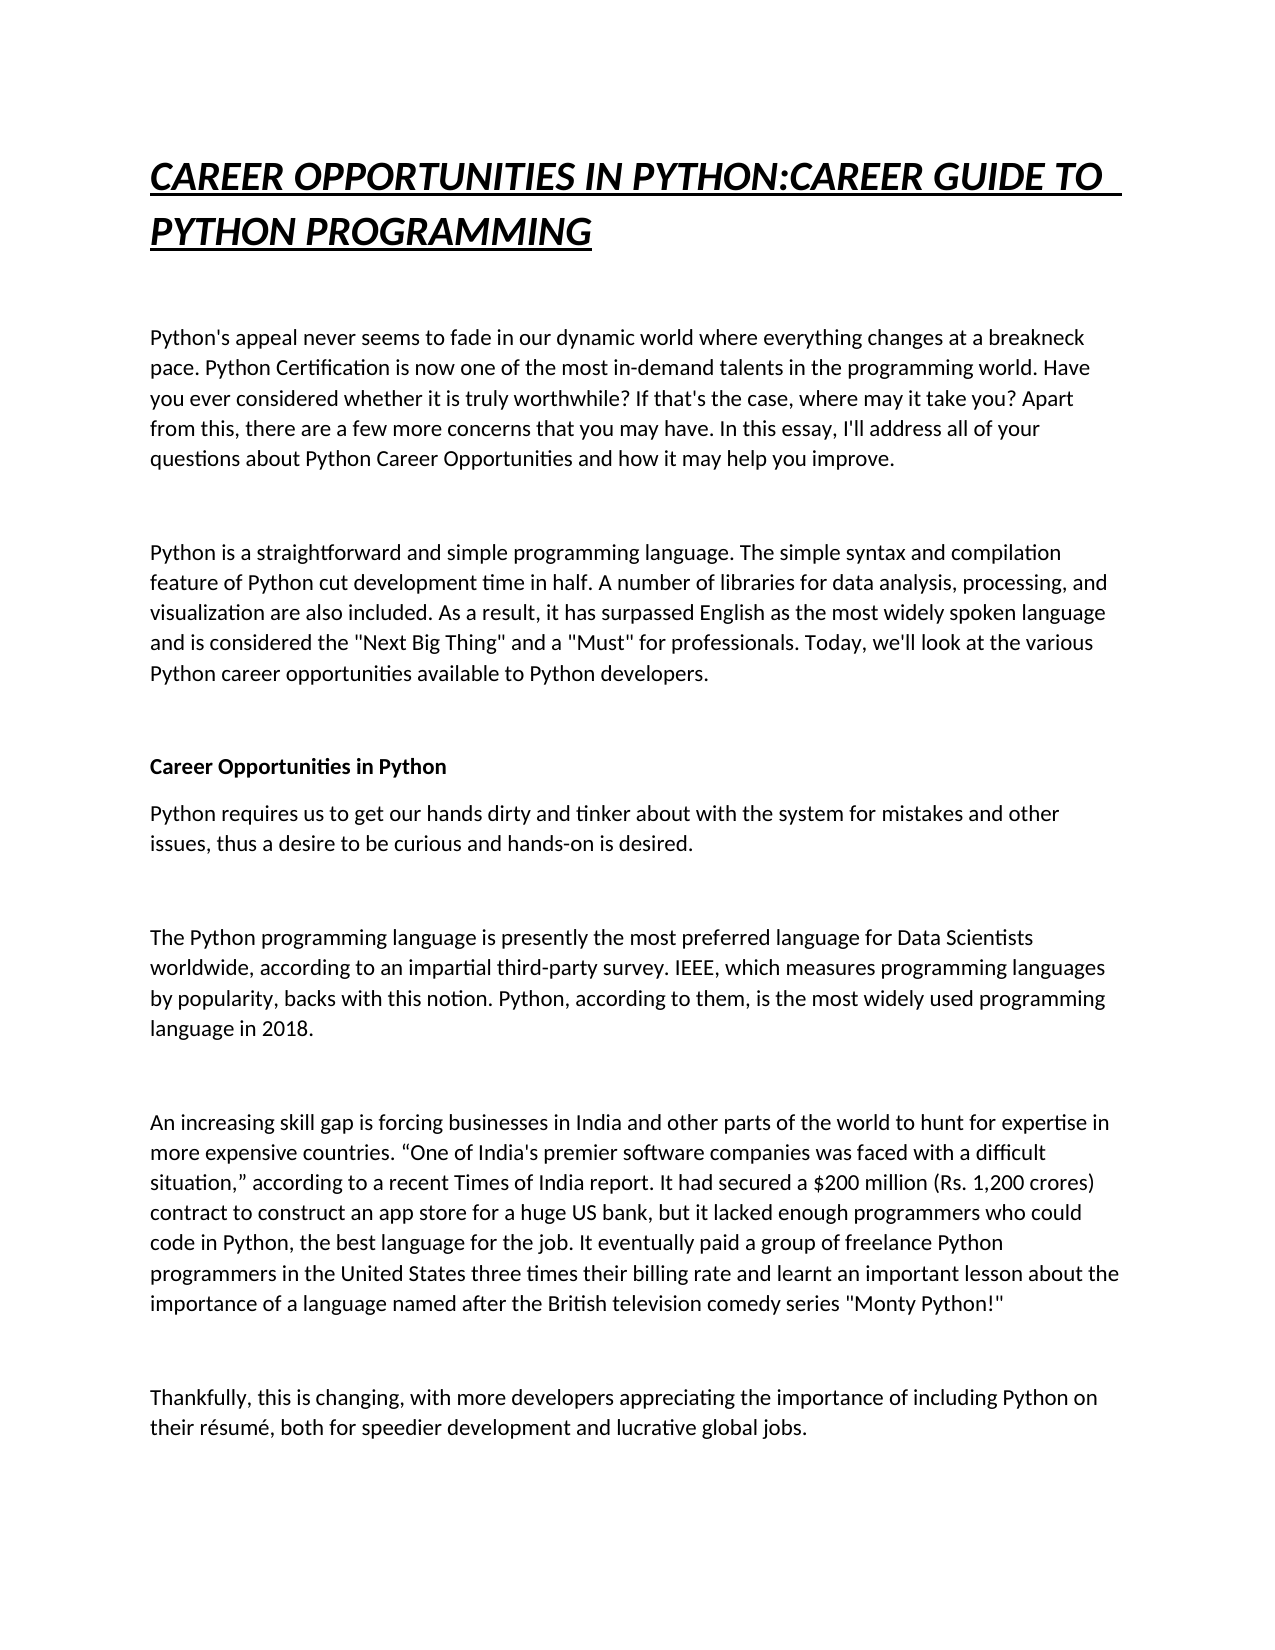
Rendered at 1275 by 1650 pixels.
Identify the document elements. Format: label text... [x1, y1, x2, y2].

text Python is a straightforward and simple programming language. The simple syntax and compilation feature of Python cut development time in half. A number of libraries for data analysis, processing, and visualization are also included. As a result, it has surpassed English as the most widely spoken language and is considered the "Next Big Thing" and a "Must" for professionals. Today, we'll look at the various Python career opportunities available to Python developers. [150, 538, 1125, 687]
text An increasing skill gap is forcing businesses in India and other parts of the world to hunt for expertise in more expensive countries. “One of India's premier software companies was faced with a difficult situation,” according to a recent Times of India report. It had secured a $200 million (Rs. 1,200 crores) contract to construct an app store for a huge US bank, but it lacked enough programmers who could code in Python, the best language for the job. It eventually paid a group of freelance Python programmers in the United States three times their billing rate and learnt an important lesson about the importance of a language named after the British television comedy series "Monty Python!" [150, 1108, 1125, 1317]
text The Python programming language is presently the most preferred language for Data Scientists worldwide, according to an impartial third-party survey. IEEE, which measures programming languages by popularity, backs with this notion. Python, according to them, is the most widely used programming language in 2018. [150, 923, 1125, 1042]
text Python requires us to get our hands dirty and tinker about with the system for mistakes and other issues, thus a desire to be curious and hands-on is desired. [150, 799, 1125, 858]
text Thankfully, this is changing, with more developers appreciating the importance of including Python on their résumé, both for speedier development and lucrative global jobs. [150, 1383, 1125, 1441]
text CAREER OPPORTUNITIES IN PYTHON:CAREER GUIDE TO PYTHON PROGRAMMING [150, 150, 1125, 256]
text Python's appeal never seems to fade in our dynamic world where everything changes at a breakneck pace. Python Certification is now one of the most in-demand talents in the programming world. Have you ever considered whether it is truly worthwhile? If that's the case, where may it take you? Apart from this, there are a few more concerns that you may have. In this essay, I'll address all of your questions about Python Career Opportunities and how it may help you improve. [150, 323, 1125, 472]
text Career Opportunities in Python [150, 752, 1125, 781]
